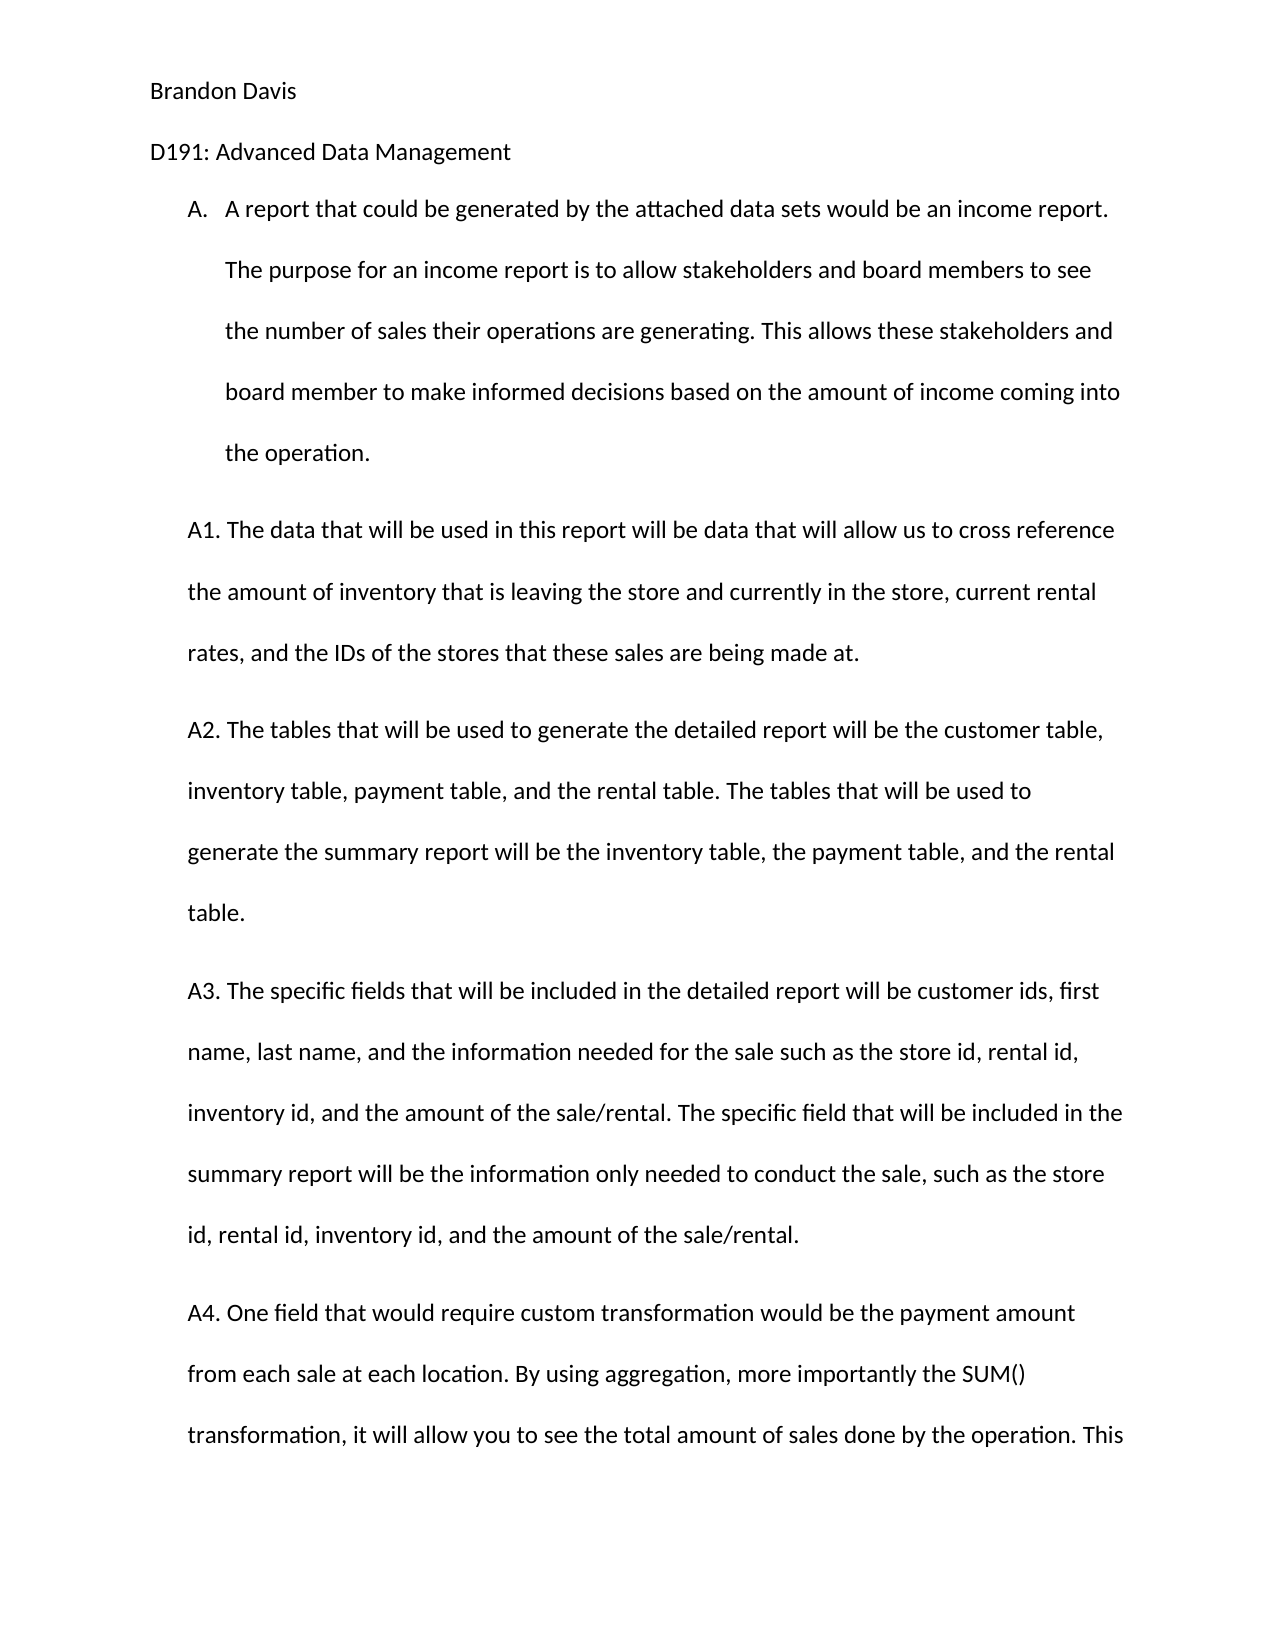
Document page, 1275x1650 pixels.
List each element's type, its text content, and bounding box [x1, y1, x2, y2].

text A1. The data that will be used in this report will be data that will allow us to cross reference the amount of inventory that is leaving the store and currently in the store, current rental rates, and the IDs of the stores that these sales are being made at. [187, 515, 1125, 667]
list A report that could be generated by the attached data sets would be an income report. The purpose for an income report is to allow stakeholders and board members to see the number of sales their operations are generating. This allows these stakeholders and board member to make informed decisions based on the amount of income coming into the operation. [187, 193, 1125, 467]
text A3. The specific fields that will be included in the detailed report will be customer ids, first name, last name, and the information needed for the sale such as the store id, rental id, inventory id, and the amount of the sale/rental. The specific field that will be included in the summary report will be the information only needed to conduct the sale, such as the store id, rental id, inventory id, and the amount of the sale/rental. [187, 975, 1125, 1250]
text A2. The tables that will be used to generate the detailed report will be the customer table, inventory table, payment table, and the rental table. The tables that will be used to generate the summary report will be the inventory table, the payment table, and the rental table. [187, 714, 1125, 928]
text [187, 1297, 1125, 1450]
